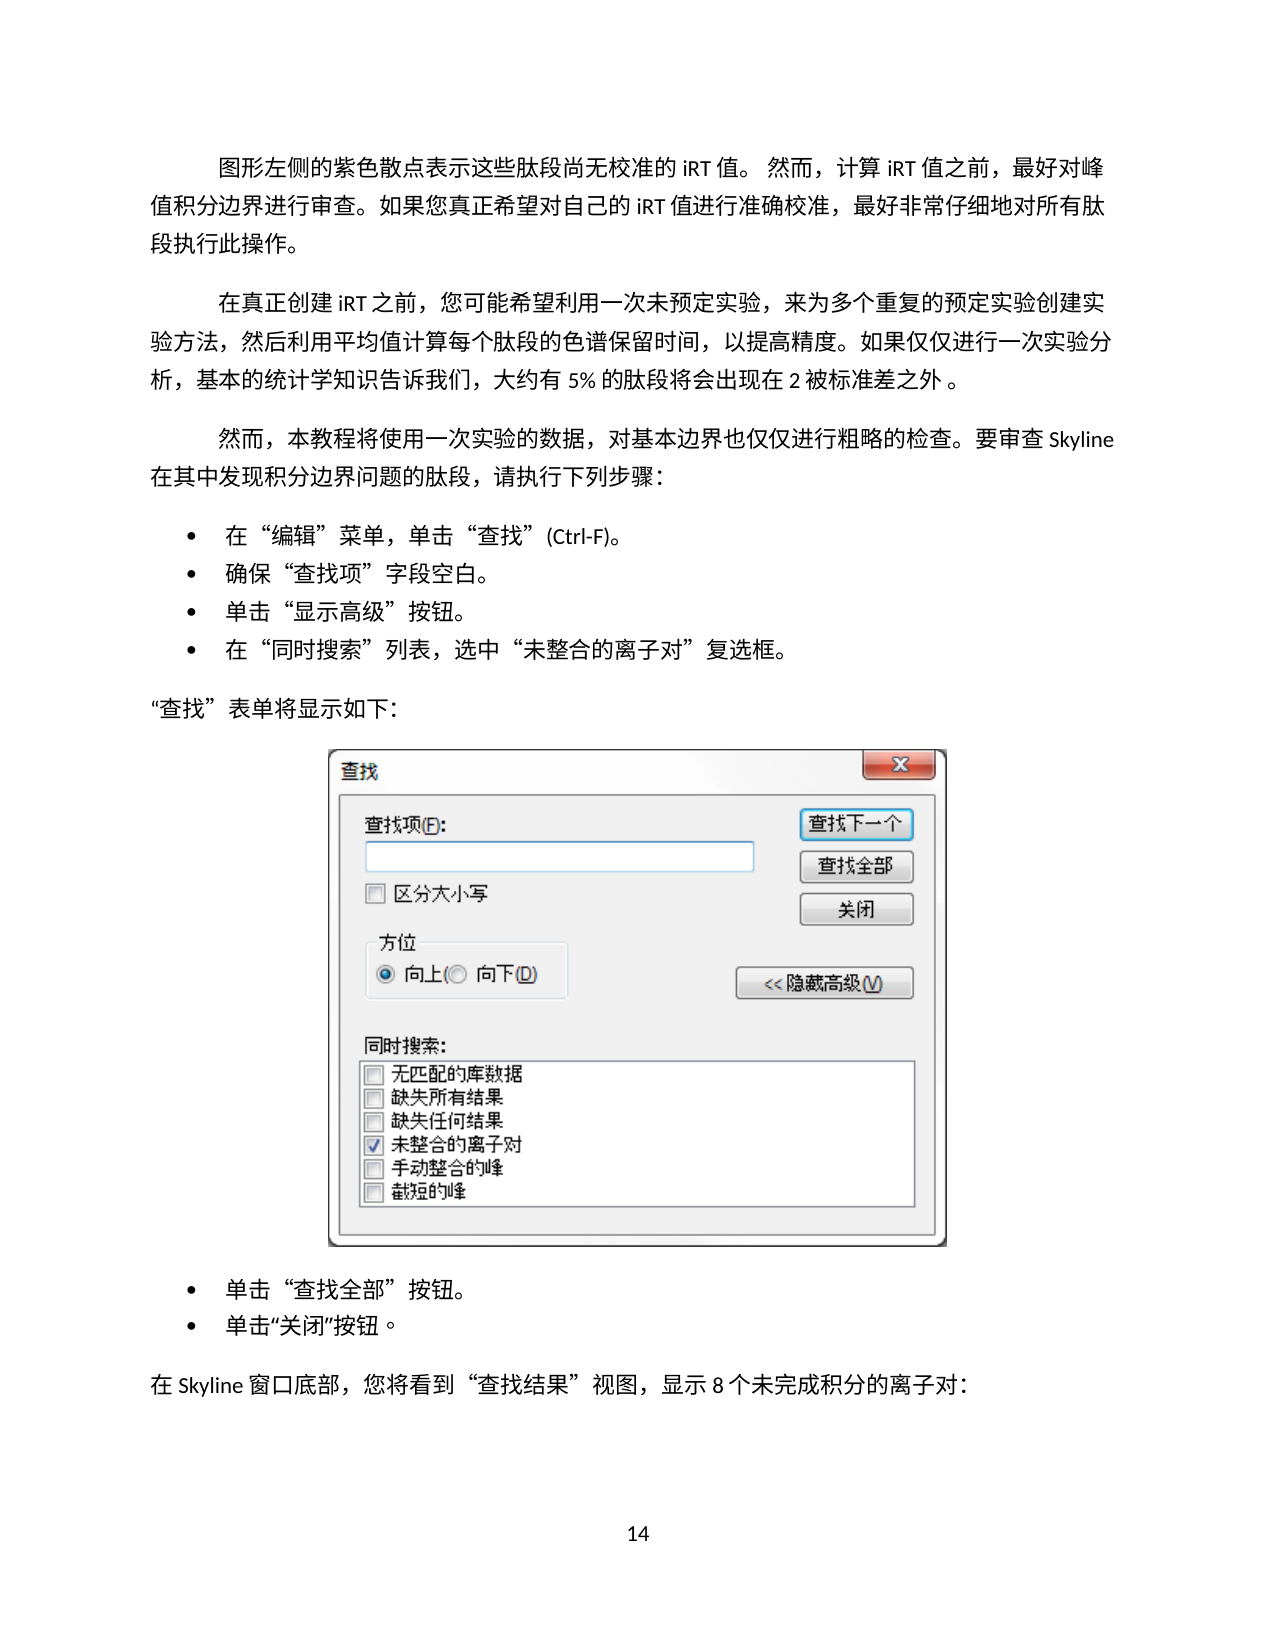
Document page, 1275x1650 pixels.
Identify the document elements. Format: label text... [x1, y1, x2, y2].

list 单击“查找全部”按钮。 [187, 1272, 1125, 1305]
text “查找”表单将显示如下： [150, 691, 1125, 724]
list 在“同时搜索”列表，选中“未整合的离子对”复选框。 [187, 632, 1125, 665]
list 在“编辑”菜单，单击“查找”(Ctrl-F)。 [187, 517, 1125, 551]
list 确保“查找项”字段空白。 [187, 556, 1125, 589]
picture [328, 749, 947, 1247]
text 在 Skyline 窗口底部，您将看到“查找结果”视图，显示 8 个未完成积分的离子对： [150, 1367, 1125, 1400]
text 然而，本教程将使用一次实验的数据，对基本边界也仅仅进行粗略的检查。要审查 Skyline 在其中发现积分边界问题的肽段，请执行下列步骤： [150, 420, 1125, 492]
list 单击“关闭”按钮。 [187, 1310, 1125, 1341]
text 在真正创建iRT之前，您可能希望利用一次未预定实验，来为多个重复的预定实验创建实验方法，然后利用平均值计算每个肽段的色谱保留时间，以提高精度。如果仅仅进行一次实验分析，基本的统计学知识告诉我们，大约有 5% 的肽段将会出现在2被标准差之外 。 [150, 285, 1125, 395]
text 图形左侧的紫色散点表示这些肽段尚无校准的 iRT 值。 然而，计算 iRT 值之前，最好对峰值积分边界进行审查。如果您真正希望对自己的 iRT值进行准确校准，最好非常仔细地对所有肽段执行此操作。 [150, 150, 1125, 259]
list 单击“显示高级”按钮。 [187, 594, 1125, 627]
